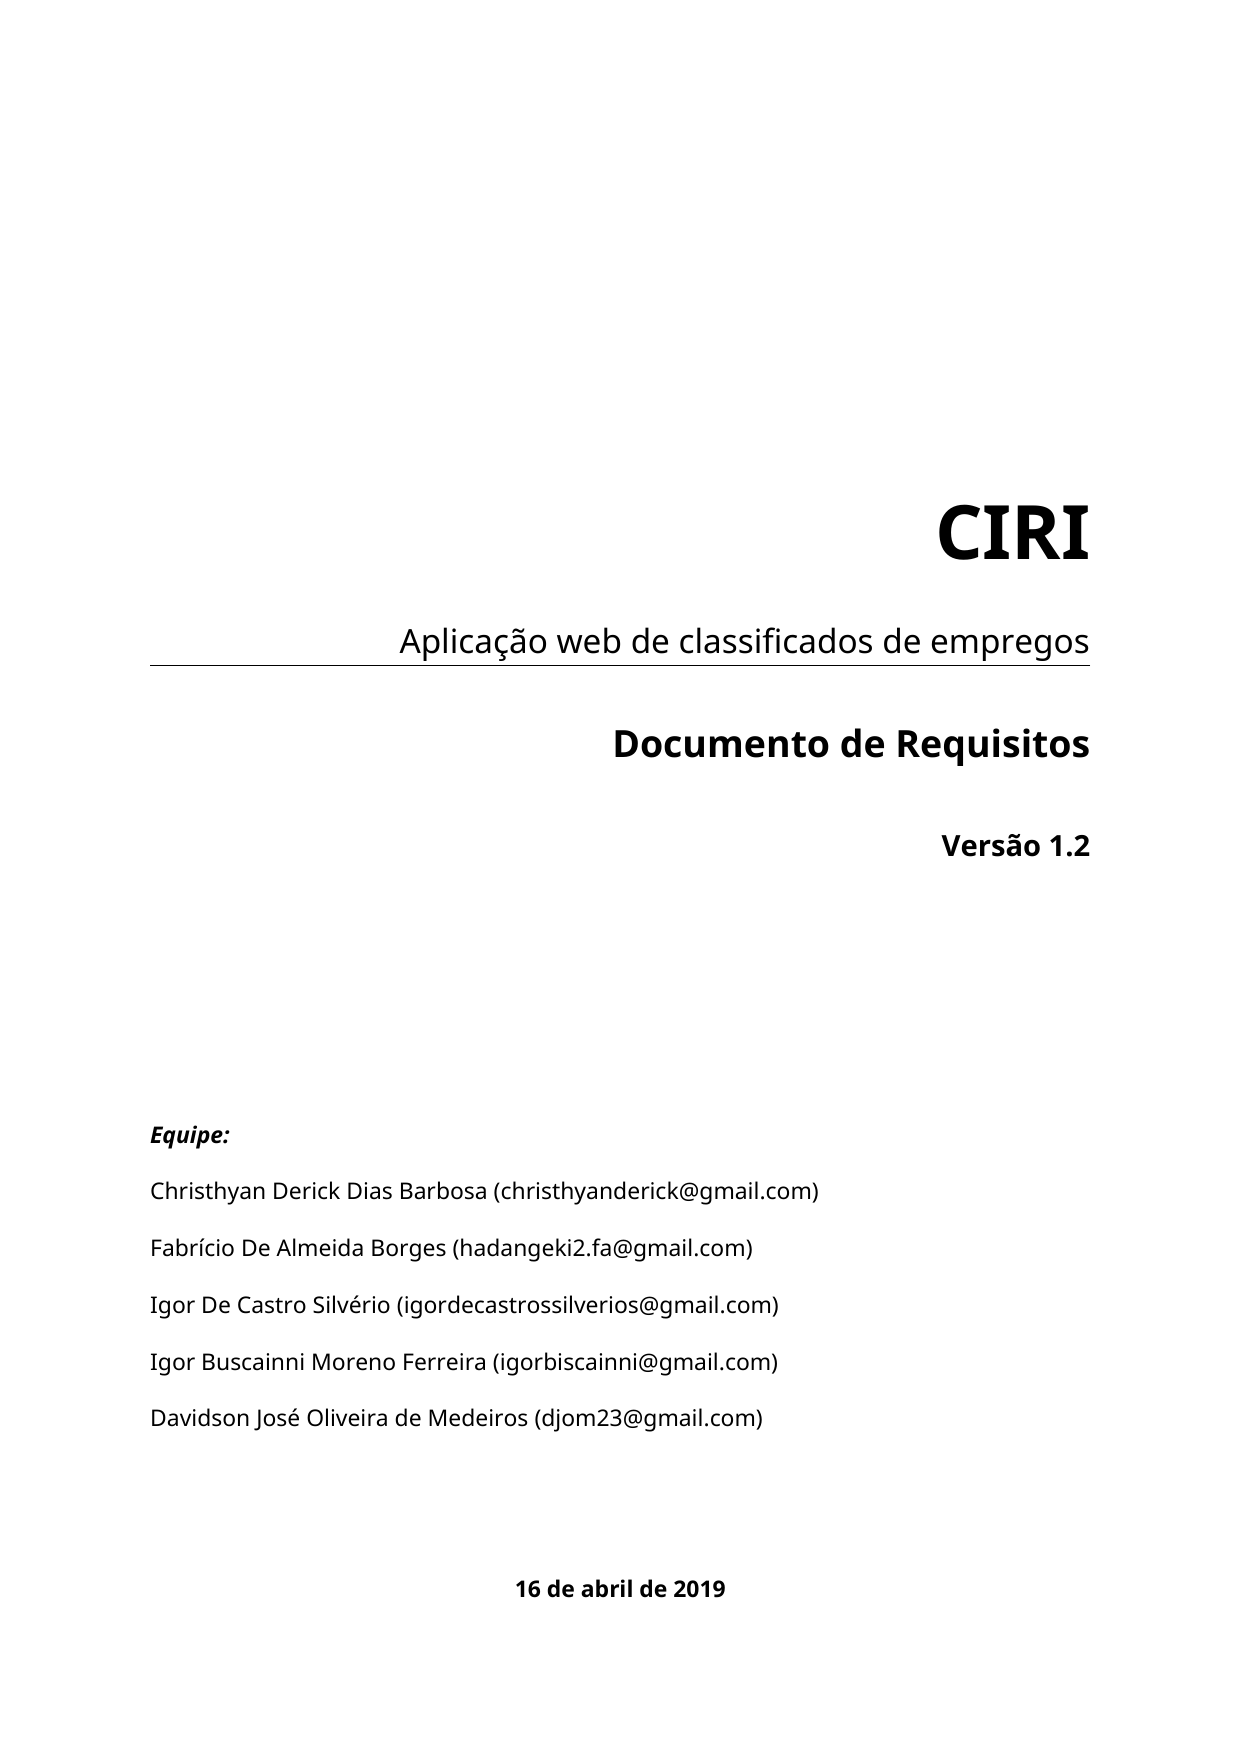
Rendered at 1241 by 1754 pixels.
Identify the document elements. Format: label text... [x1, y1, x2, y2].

text Equipe: [150, 1118, 1090, 1150]
text Christhyan Derick Dias Barbosa (christhyanderick@gmail.com) [150, 1175, 1090, 1207]
text 16 de abril de 2019 [150, 1573, 1090, 1604]
text Versão 1.2 [150, 825, 1090, 865]
text Davidson José Oliveira de Medeiros (djom23@gmail.com) [150, 1402, 1090, 1434]
text Fabrício De Almeida Borges (hadangeki2.fa@gmail.com) [150, 1232, 1090, 1263]
text Igor Buscainni Moreno Ferreira (igorbiscainni@gmail.com) [150, 1346, 1090, 1377]
text Documento de Requisitos [150, 717, 1090, 768]
text Igor De Castro Silvério (igordecastrossilverios@gmail.com) [150, 1289, 1090, 1320]
text CIRI [431, 479, 1090, 581]
title Aplicação web de classificados de empregos [150, 618, 1090, 665]
